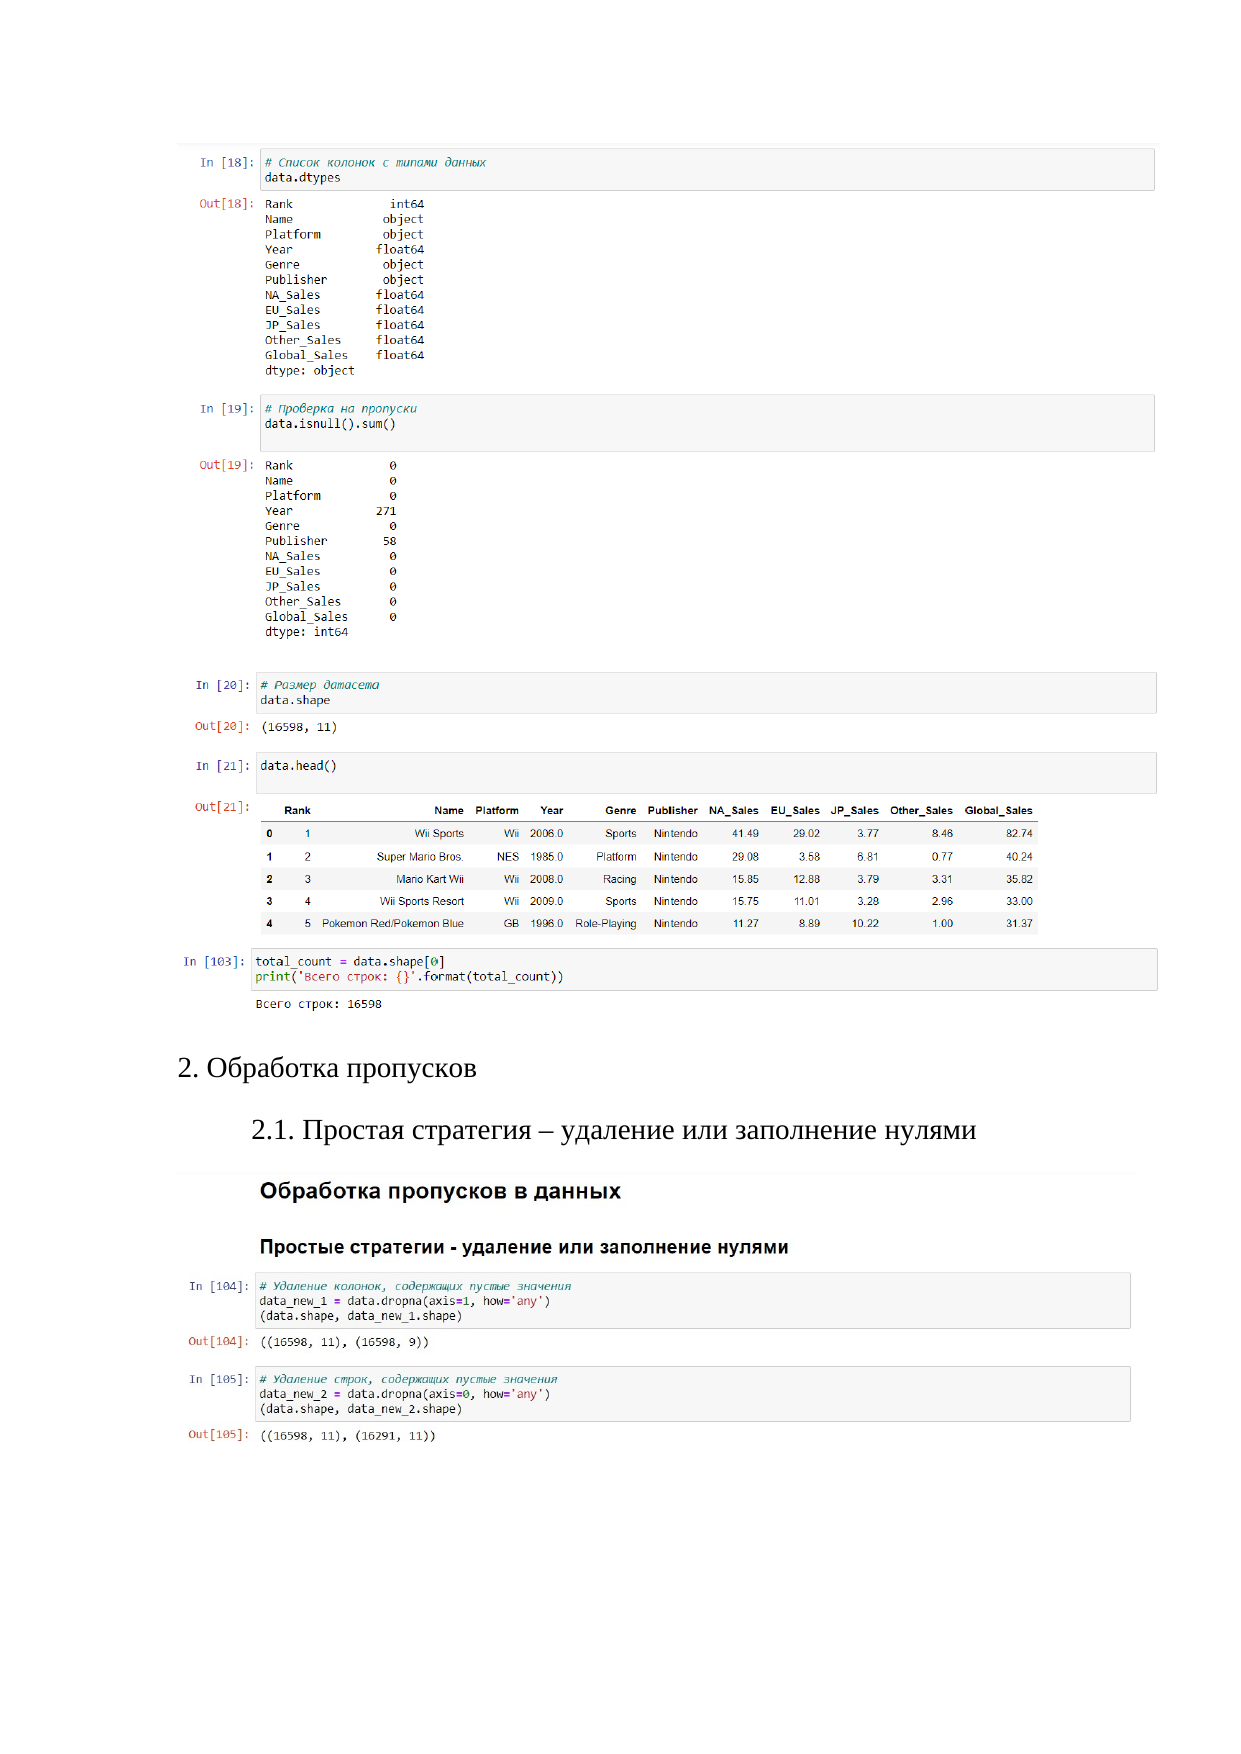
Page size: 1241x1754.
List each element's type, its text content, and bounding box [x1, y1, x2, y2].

picture [177, 143, 1161, 1022]
list Простая стратегия – удаление или заполнение нулями [251, 1112, 1163, 1145]
list Обработка пропусков [177, 1051, 1163, 1084]
picture [177, 1172, 1137, 1442]
